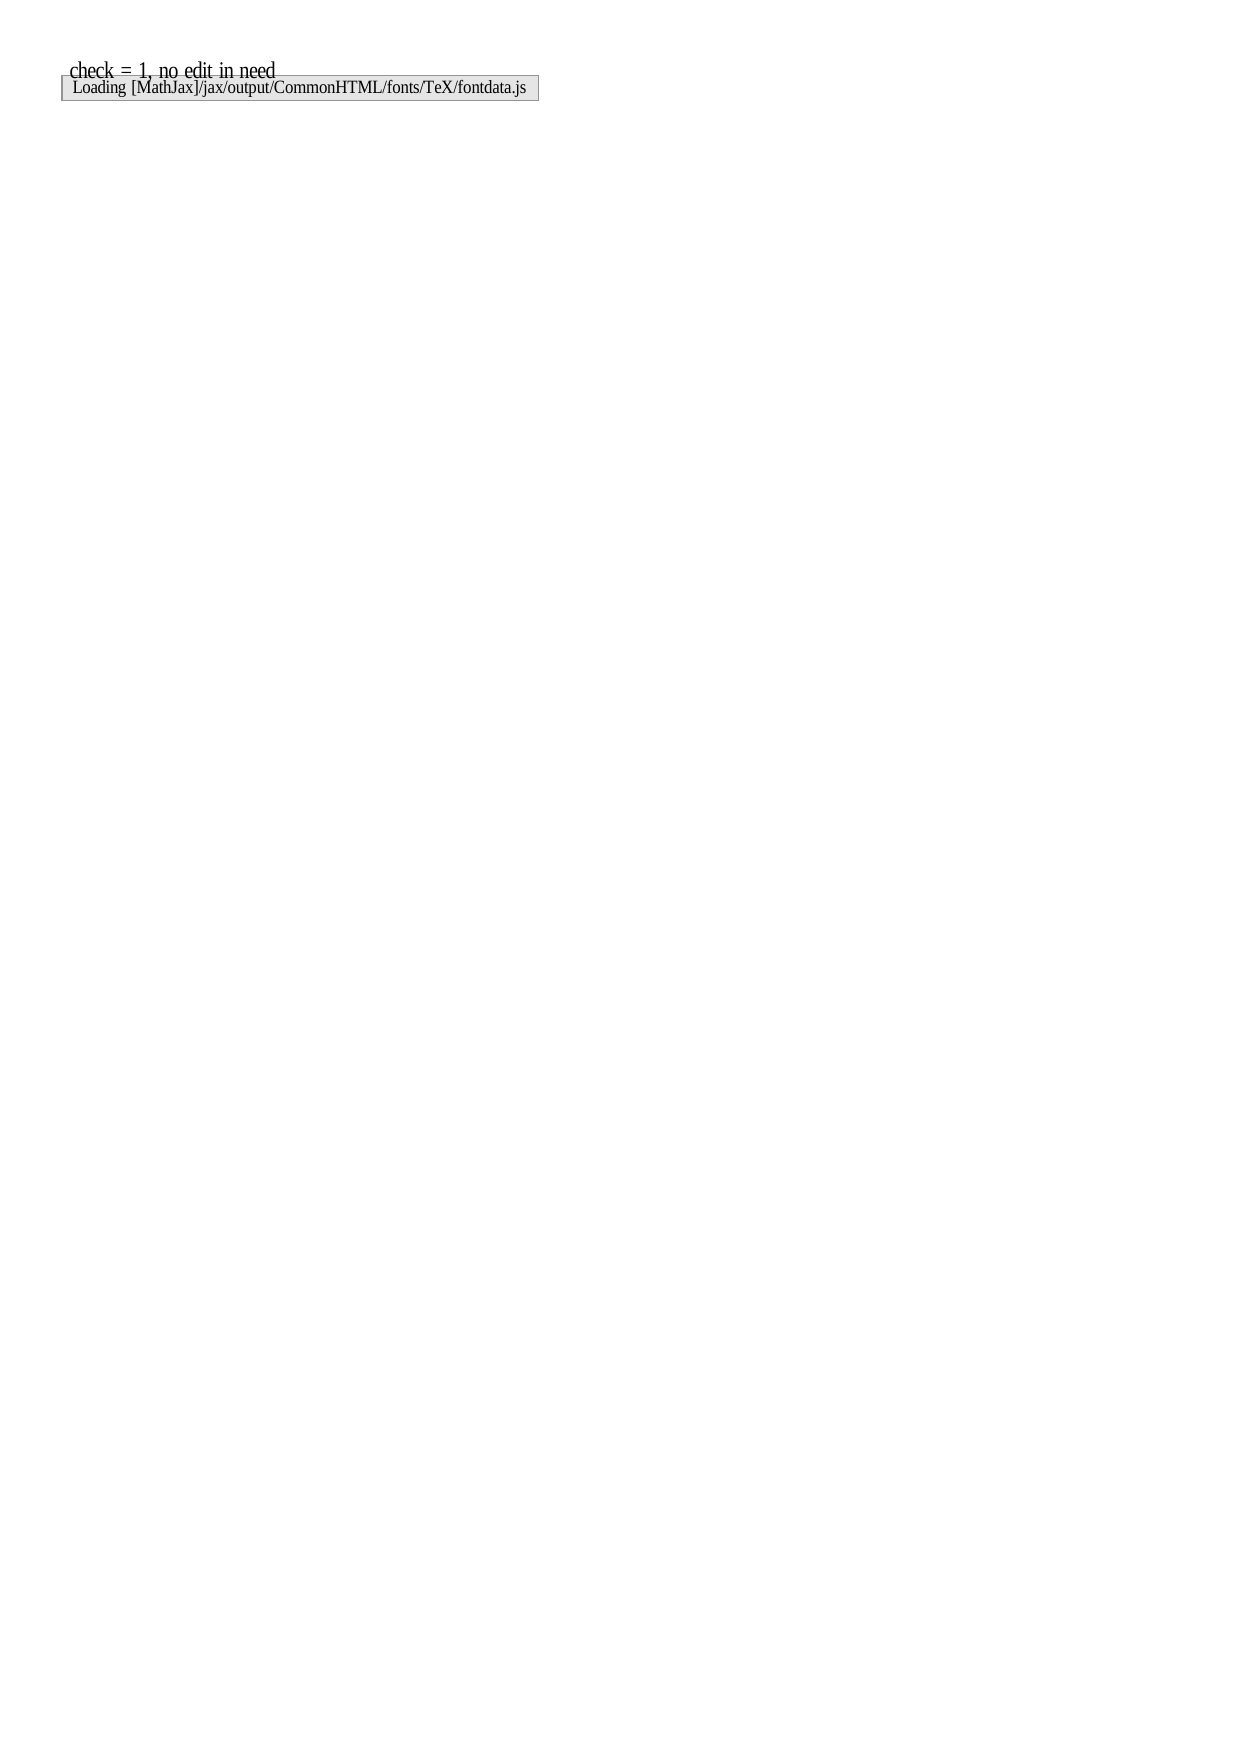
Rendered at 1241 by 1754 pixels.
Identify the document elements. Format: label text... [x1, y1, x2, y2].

text check = 1, no edit in need [69, 56, 1190, 83]
